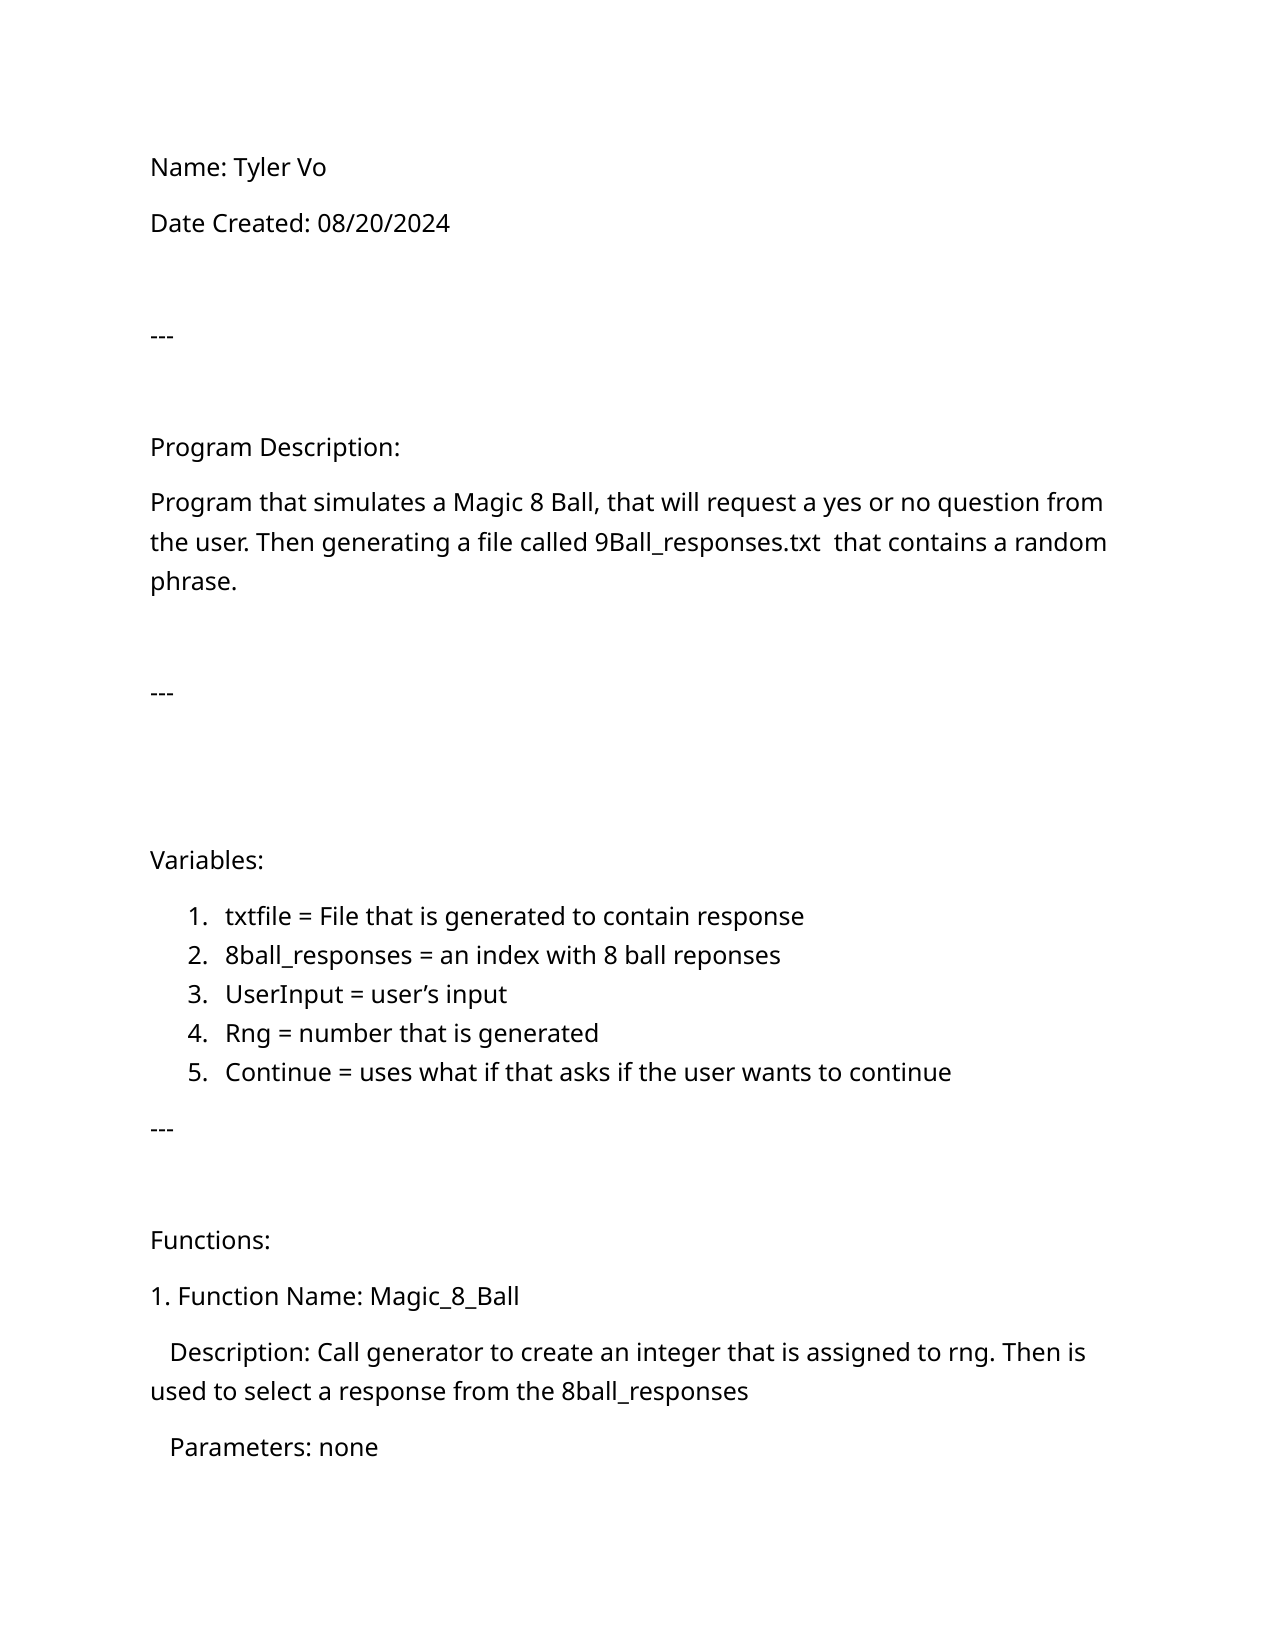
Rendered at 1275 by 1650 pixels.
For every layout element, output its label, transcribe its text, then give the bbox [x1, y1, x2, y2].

text --- [150, 675, 1125, 709]
text Variables: [150, 842, 1125, 877]
list Continue = uses what if that asks if the user wants to continue [187, 1055, 1125, 1089]
list txtfile = File that is generated to contain response [187, 898, 1125, 932]
text 1. Function Name: Magic_8_Ball [150, 1278, 1125, 1312]
text Program Description: [150, 429, 1125, 463]
text Name: Tyler Vo [150, 150, 1125, 184]
text Program that simulates a Magic 8 Ball, that will request a yes or no question from the user. Then generating a file called 9Ball_responses.txt that contains a random phrase. [150, 485, 1125, 597]
list 8ball_responses = an index with 8 ball reponses [187, 937, 1125, 972]
text Date Created: 08/20/2024 [150, 206, 1125, 240]
text --- [150, 317, 1125, 352]
text --- [150, 1111, 1125, 1145]
text Parameters: none [150, 1429, 1125, 1463]
list Rng = number that is generated [187, 1016, 1125, 1050]
text Functions: [150, 1222, 1125, 1257]
list UserInput = user’s input [187, 977, 1125, 1011]
text Description: Call generator to create an integer that is assigned to rng. Then is used to select a response from the 8ball_responses [150, 1334, 1125, 1407]
